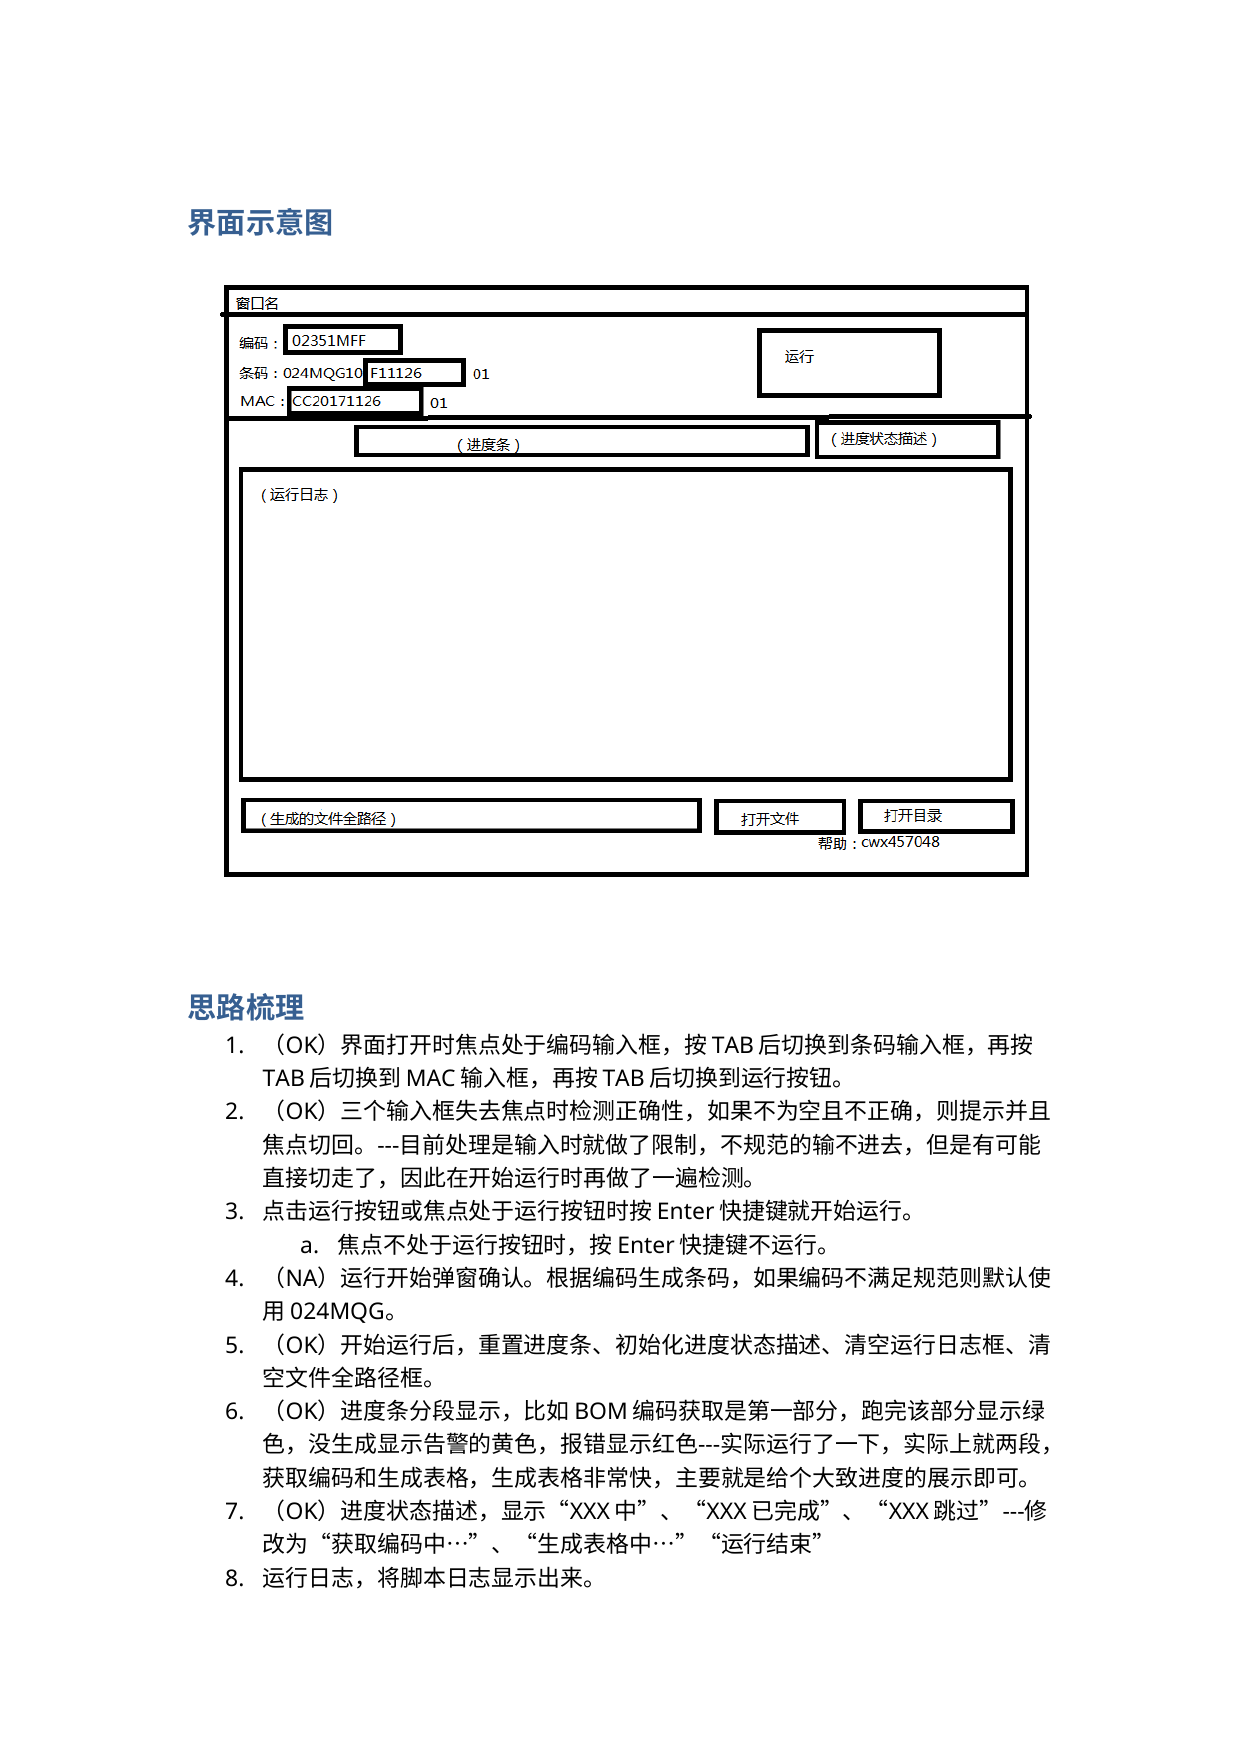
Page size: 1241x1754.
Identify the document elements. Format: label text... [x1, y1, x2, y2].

list （NA）运行开始弹窗确认。根据编码生成条码，如果编码不满足规范则默认使用024MQG。 [225, 1260, 1053, 1326]
subtitle 界面示意图 [187, 200, 1053, 242]
list 焦点不处于运行按钮时，按Enter快捷键不运行。 [300, 1226, 1053, 1260]
list （OK）三个输入框失去焦点时检测正确性，如果不为空且不正确，则提示并且焦点切回。---目前处理是输入时就做了限制，不规范的输不进去，但是有可能直接切走了，因此在开始运行时再做了一遍检测。 [225, 1093, 1053, 1193]
picture [187, 242, 1053, 935]
list 运行日志，将脚本日志显示出来。 [225, 1559, 1053, 1593]
list （OK）进度状态描述，显示“XXX中”、“XXX已完成”、“XXX跳过”---修改为“获取编码中…”、“生成表格中…”“运行结束” [225, 1493, 1053, 1559]
list 点击运行按钮或焦点处于运行按钮时按Enter快捷键就开始运行。 [225, 1193, 1053, 1226]
list （OK）进度条分段显示，比如BOM编码获取是第一部分，跑完该部分显示绿色，没生成显示告警的黄色，报错显示红色---实际运行了一下，实际上就两段，获取编码和生成表格，生成表格非常快，主要就是给个大致进度的展示即可。 [225, 1393, 1053, 1493]
subtitle 思路梳理 [187, 984, 1053, 1027]
list （OK）界面打开时焦点处于编码输入框，按TAB后切换到条码输入框，再按TAB后切换到MAC输入框，再按TAB后切换到运行按钮。 [225, 1027, 1053, 1093]
list （OK）开始运行后，重置进度条、初始化进度状态描述、清空运行日志框、清空文件全路径框。 [225, 1326, 1053, 1393]
